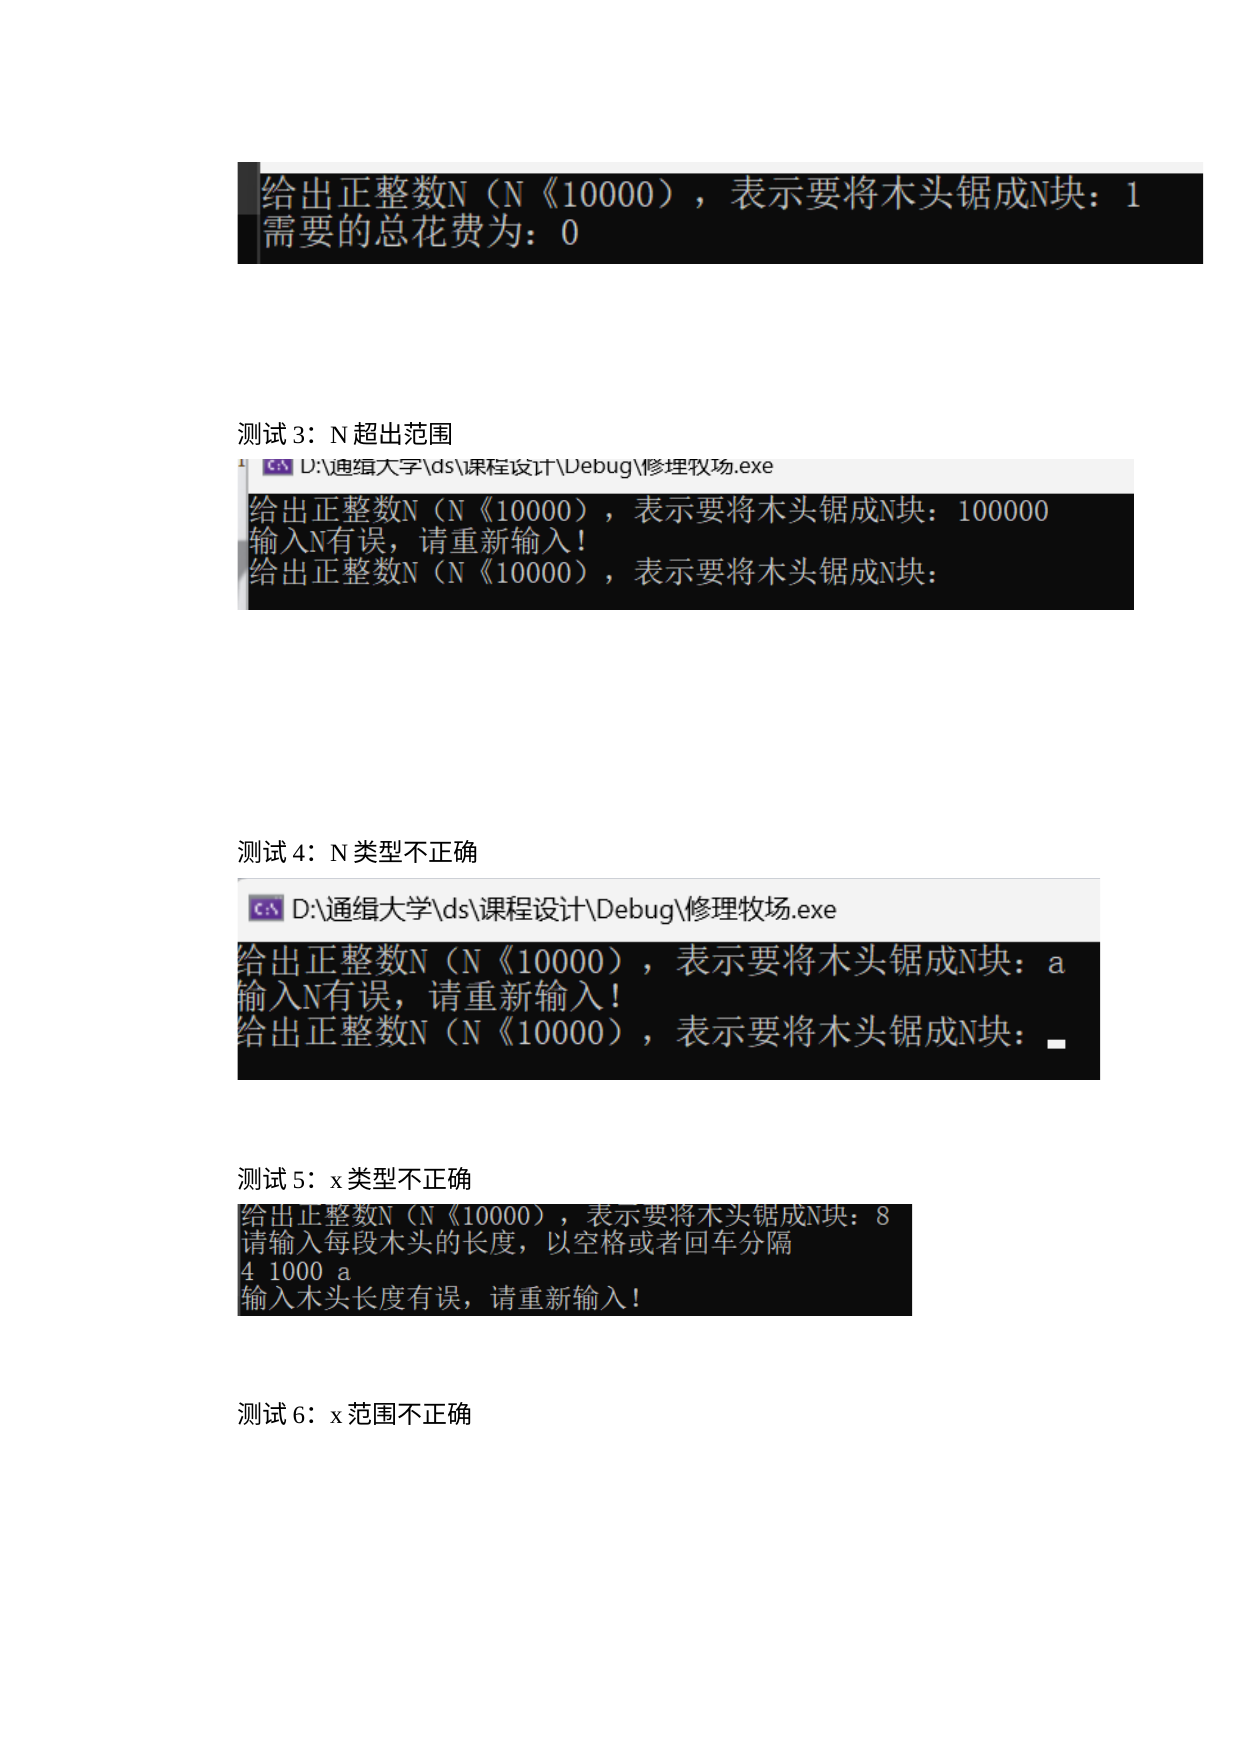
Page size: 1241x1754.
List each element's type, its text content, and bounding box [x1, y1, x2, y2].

text 测试4：N类型不正确 [187, 833, 1053, 869]
text 测试3：N超出范围 [187, 414, 1053, 451]
picture [237, 162, 1204, 264]
picture [237, 878, 1100, 1080]
text 测试6：x范围不正确 [187, 1395, 1053, 1431]
picture [237, 459, 1134, 610]
picture [237, 1204, 913, 1316]
text 测试5：x类型不正确 [187, 1159, 1053, 1195]
